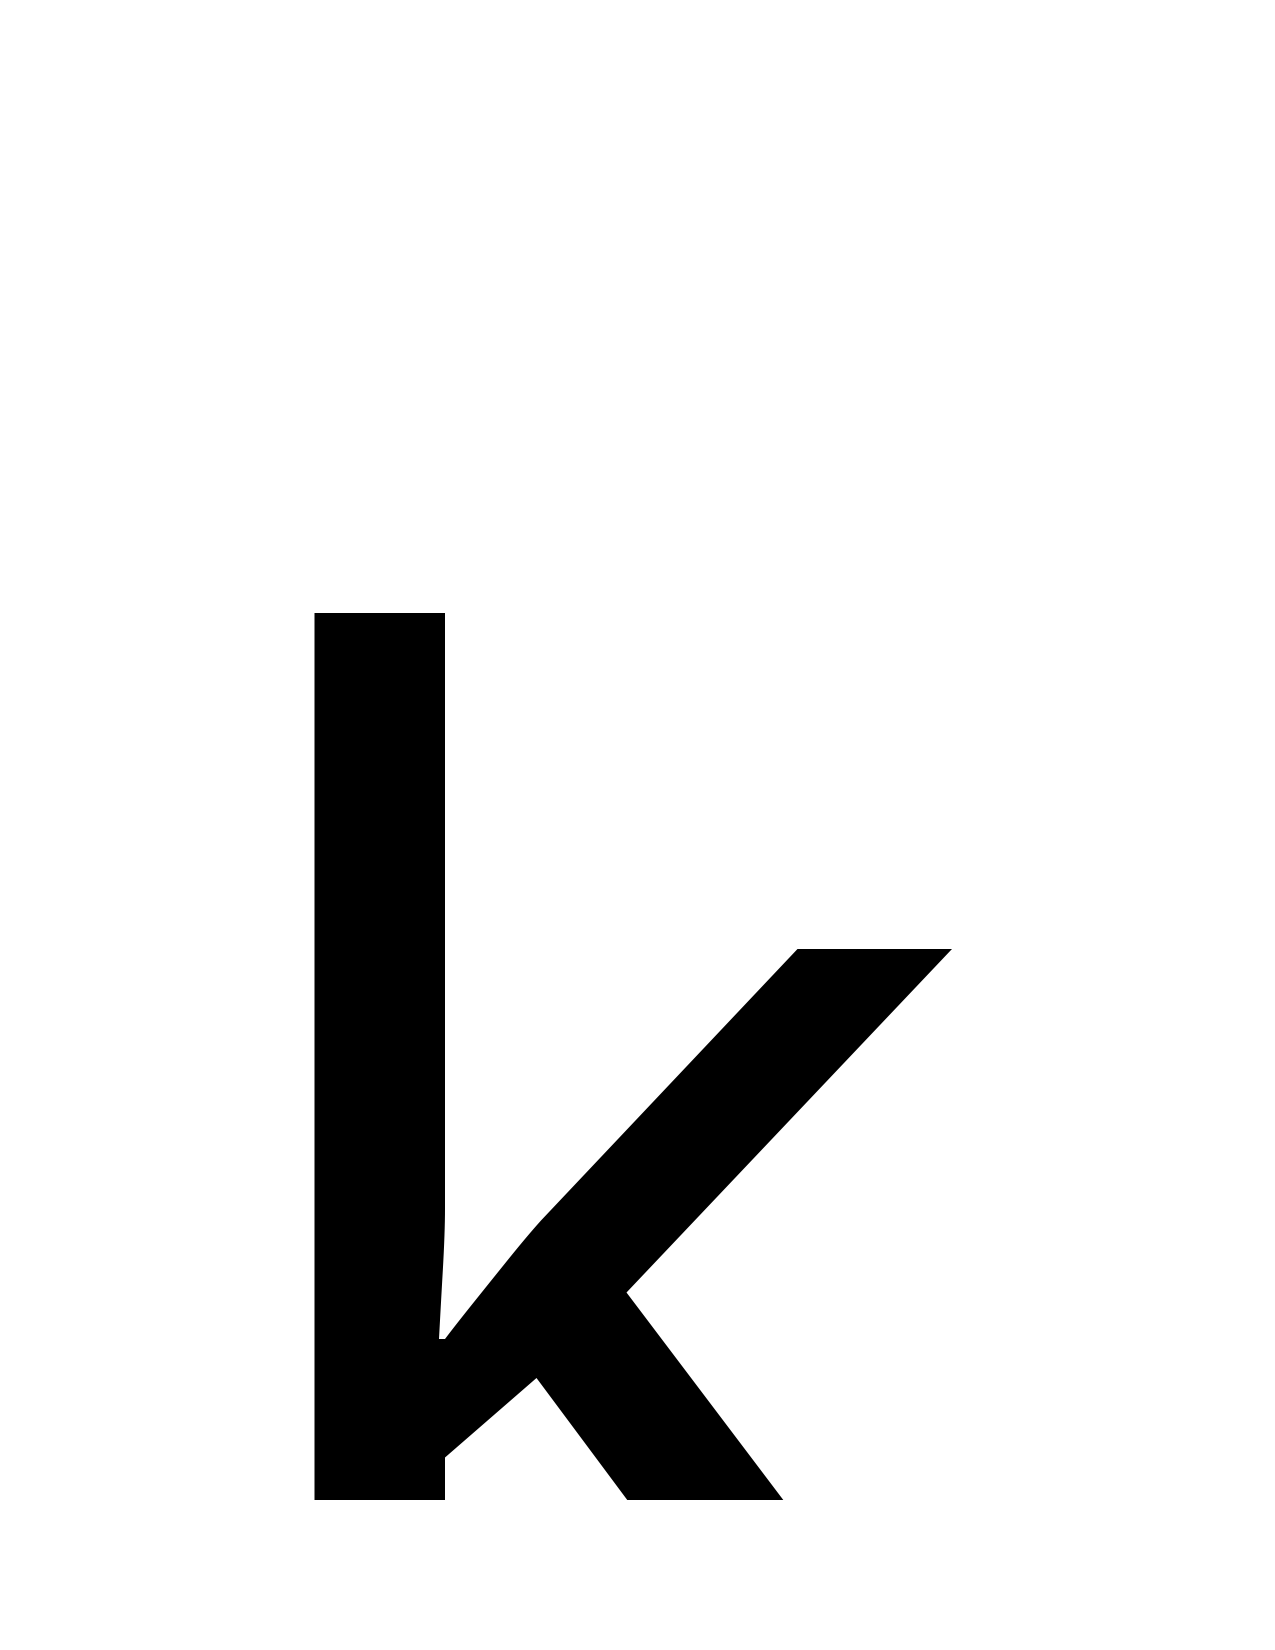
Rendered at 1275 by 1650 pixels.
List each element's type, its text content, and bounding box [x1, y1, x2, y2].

text ABCDEFGHIJKLMNOPQRSTUVWXYZabcdefghijklmnopqrstuvwxyz0123456789 [187, 150, 1087, 1500]
